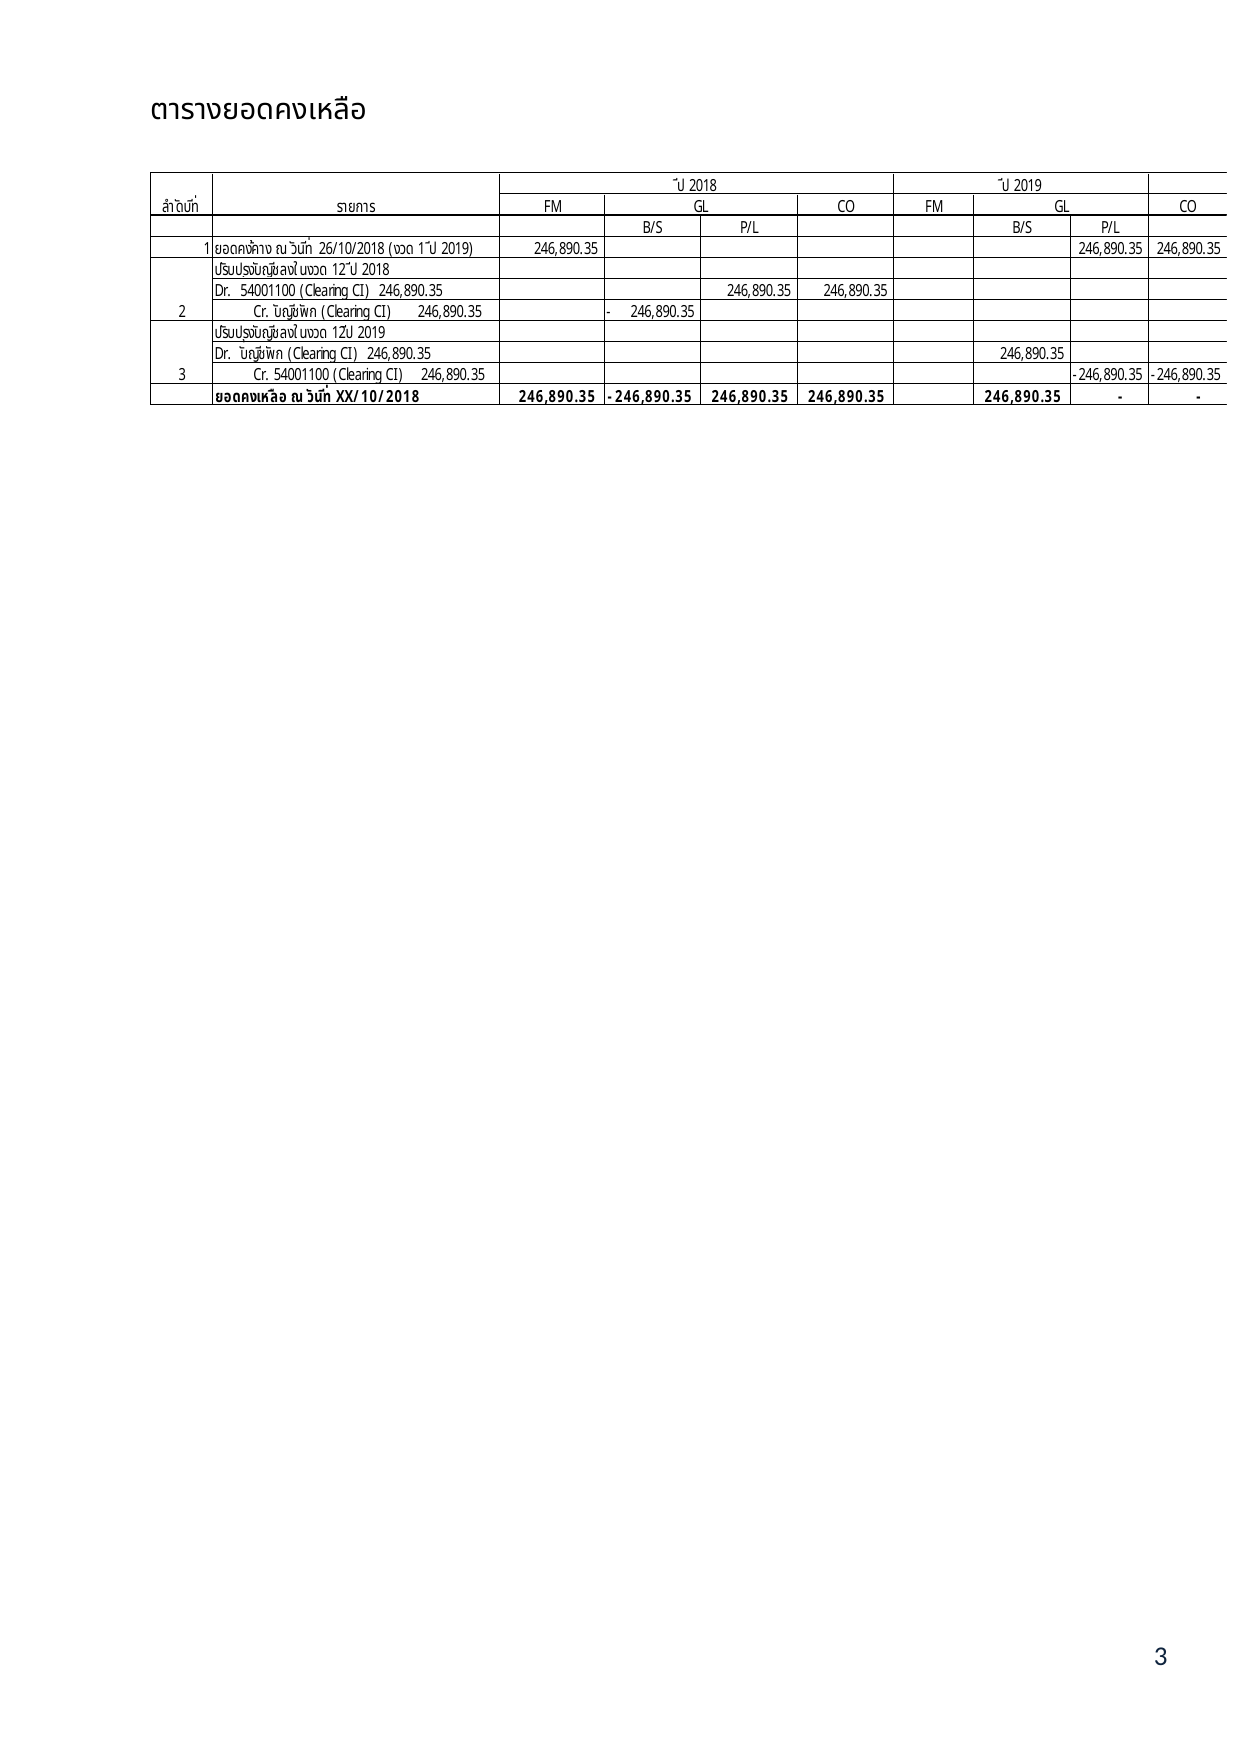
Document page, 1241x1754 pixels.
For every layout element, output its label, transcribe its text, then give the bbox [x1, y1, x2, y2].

text ตารางยอดคงเหลือ [150, 89, 1090, 133]
